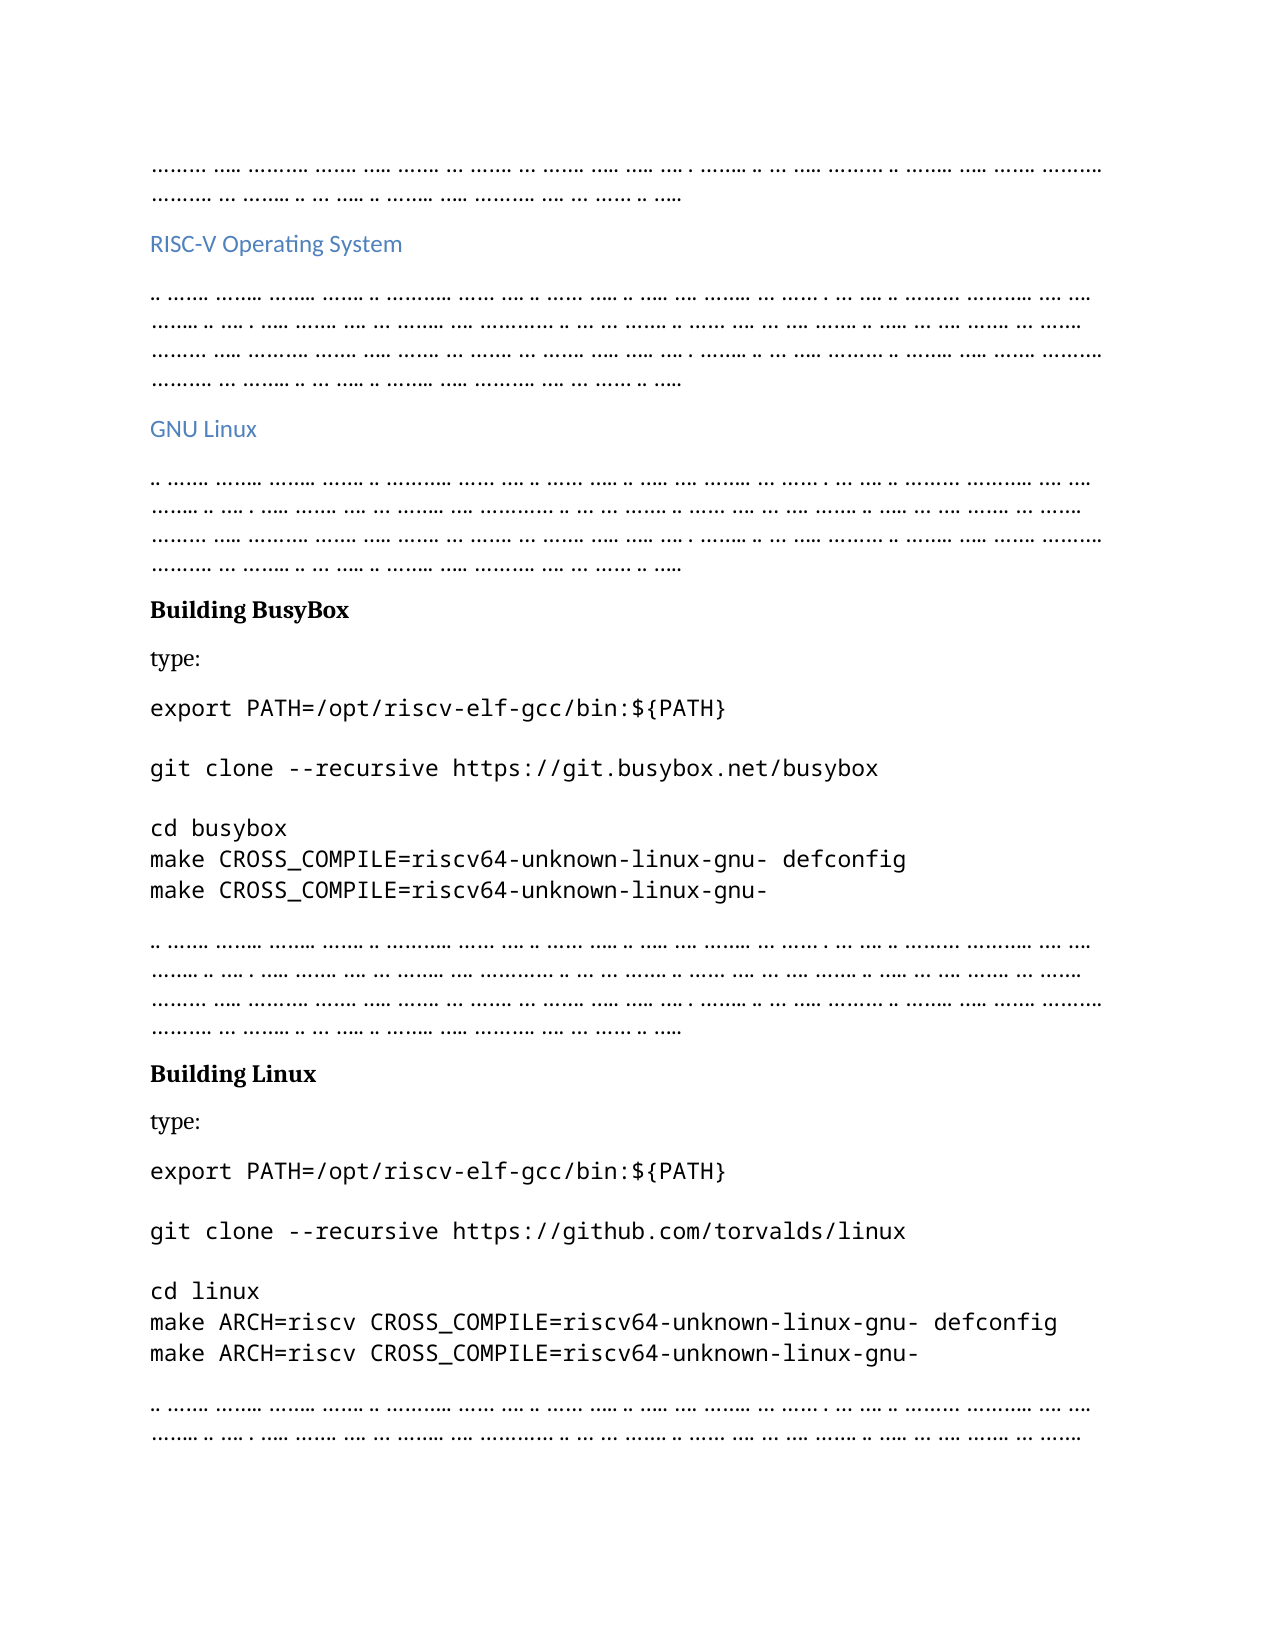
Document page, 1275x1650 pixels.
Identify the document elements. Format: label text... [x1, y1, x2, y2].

text type: [150, 644, 1125, 673]
text Building Linux [150, 1060, 1125, 1088]
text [150, 1389, 1125, 1447]
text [150, 150, 1125, 207]
subtitle RISC-V Operating System [150, 228, 1125, 259]
text export PATH=/opt/riscv-elf-gcc/bin:${PATH} git clone --recursive https://git.busybox.net/busybox cd busybox make CROSS_COMPILE=riscv64-unknown-linux-gnu- defconfig make CROSS_COMPILE=riscv64-unknown-linux-gnu- [150, 691, 1125, 905]
text type: [150, 1107, 1125, 1136]
subtitle GNU Linux [150, 413, 1125, 444]
text Building BusyBox [150, 596, 1125, 625]
text export PATH=/opt/riscv-elf-gcc/bin:${PATH} git clone --recursive https://github.com/torvalds/linux cd linux make ARCH=riscv CROSS_COMPILE=riscv64-unknown-linux-gnu- defconfig make ARCH=riscv CROSS_COMPILE=riscv64-unknown-linux-gnu- [150, 1155, 1125, 1368]
